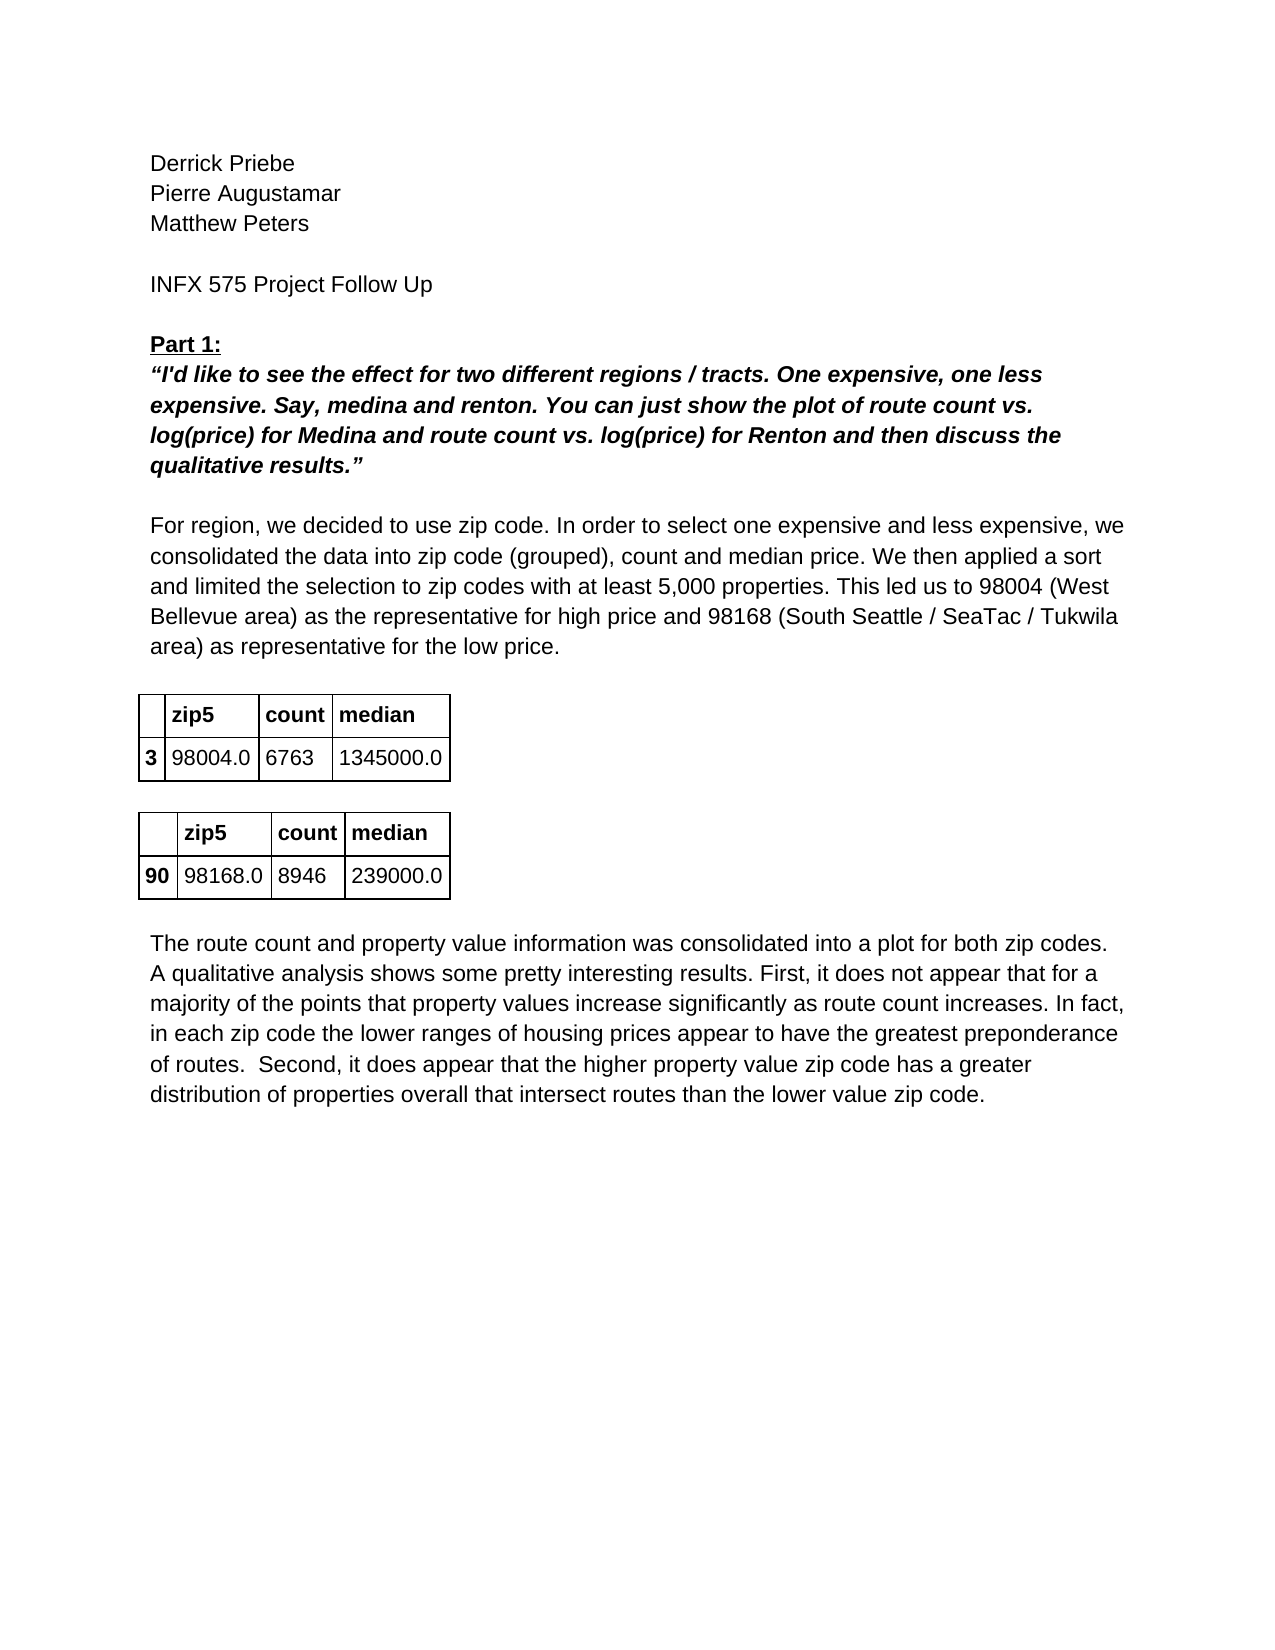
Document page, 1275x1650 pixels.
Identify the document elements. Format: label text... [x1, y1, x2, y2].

text Derrick Priebe [150, 150, 1125, 176]
text The route count and property value information was consolidated into a plot for both zip codes. A qualitative analysis shows some pretty interesting results. First, it does not appear that for a majority of the points that property values increase significantly as route count increases. In fact, in each zip code the lower ranges of housing prices appear to have the greatest preponderance of routes. Second, it does appear that the higher property value zip code has a greater distribution of properties overall that intersect routes than the lower value zip code. [150, 930, 1125, 1107]
table_header count [260, 695, 332, 737]
text INFX 575 Project Follow Up [150, 271, 1125, 297]
table_cell 98168.0 [178, 857, 271, 898]
table_header zip5 [166, 695, 258, 737]
table_header median [346, 813, 449, 855]
table_header zip5 [178, 813, 271, 855]
table_header [140, 813, 177, 855]
table_cell 6763 [260, 738, 332, 780]
table_cell 98004.0 [166, 738, 258, 780]
text Pierre Augustamar [150, 180, 1125, 207]
table_header [140, 695, 164, 737]
text For region, we decided to use zip code. In order to select one expensive and less expensive, we consolidated the data into zip code (grouped), count and median price. We then applied a sort and limited the selection to zip codes with at least 5,000 properties. This led us to 98004 (West Bellevue area) as the representative for high price and 98168 (South Seattle / SeaTac / Tukwila area) as representative for the low price. [150, 512, 1125, 660]
text “I'd like to see the effect for two different regions / tracts. One expensive, one less expensive. Say, medina and renton. You can just show the plot of route count vs. log(price) for Medina and route count vs. log(price) for Renton and then discuss the qualitative results.” [150, 361, 1125, 478]
table_header count [272, 813, 344, 855]
table_cell 1345000.0 [333, 738, 449, 780]
table_cell 239000.0 [346, 857, 449, 898]
table_cell 90 [140, 857, 177, 898]
table_cell 3 [140, 738, 164, 780]
text Matthew Peters [150, 210, 1125, 237]
table_cell 8946 [272, 857, 344, 898]
text Part 1: [150, 331, 1125, 358]
table_header median [333, 695, 449, 737]
